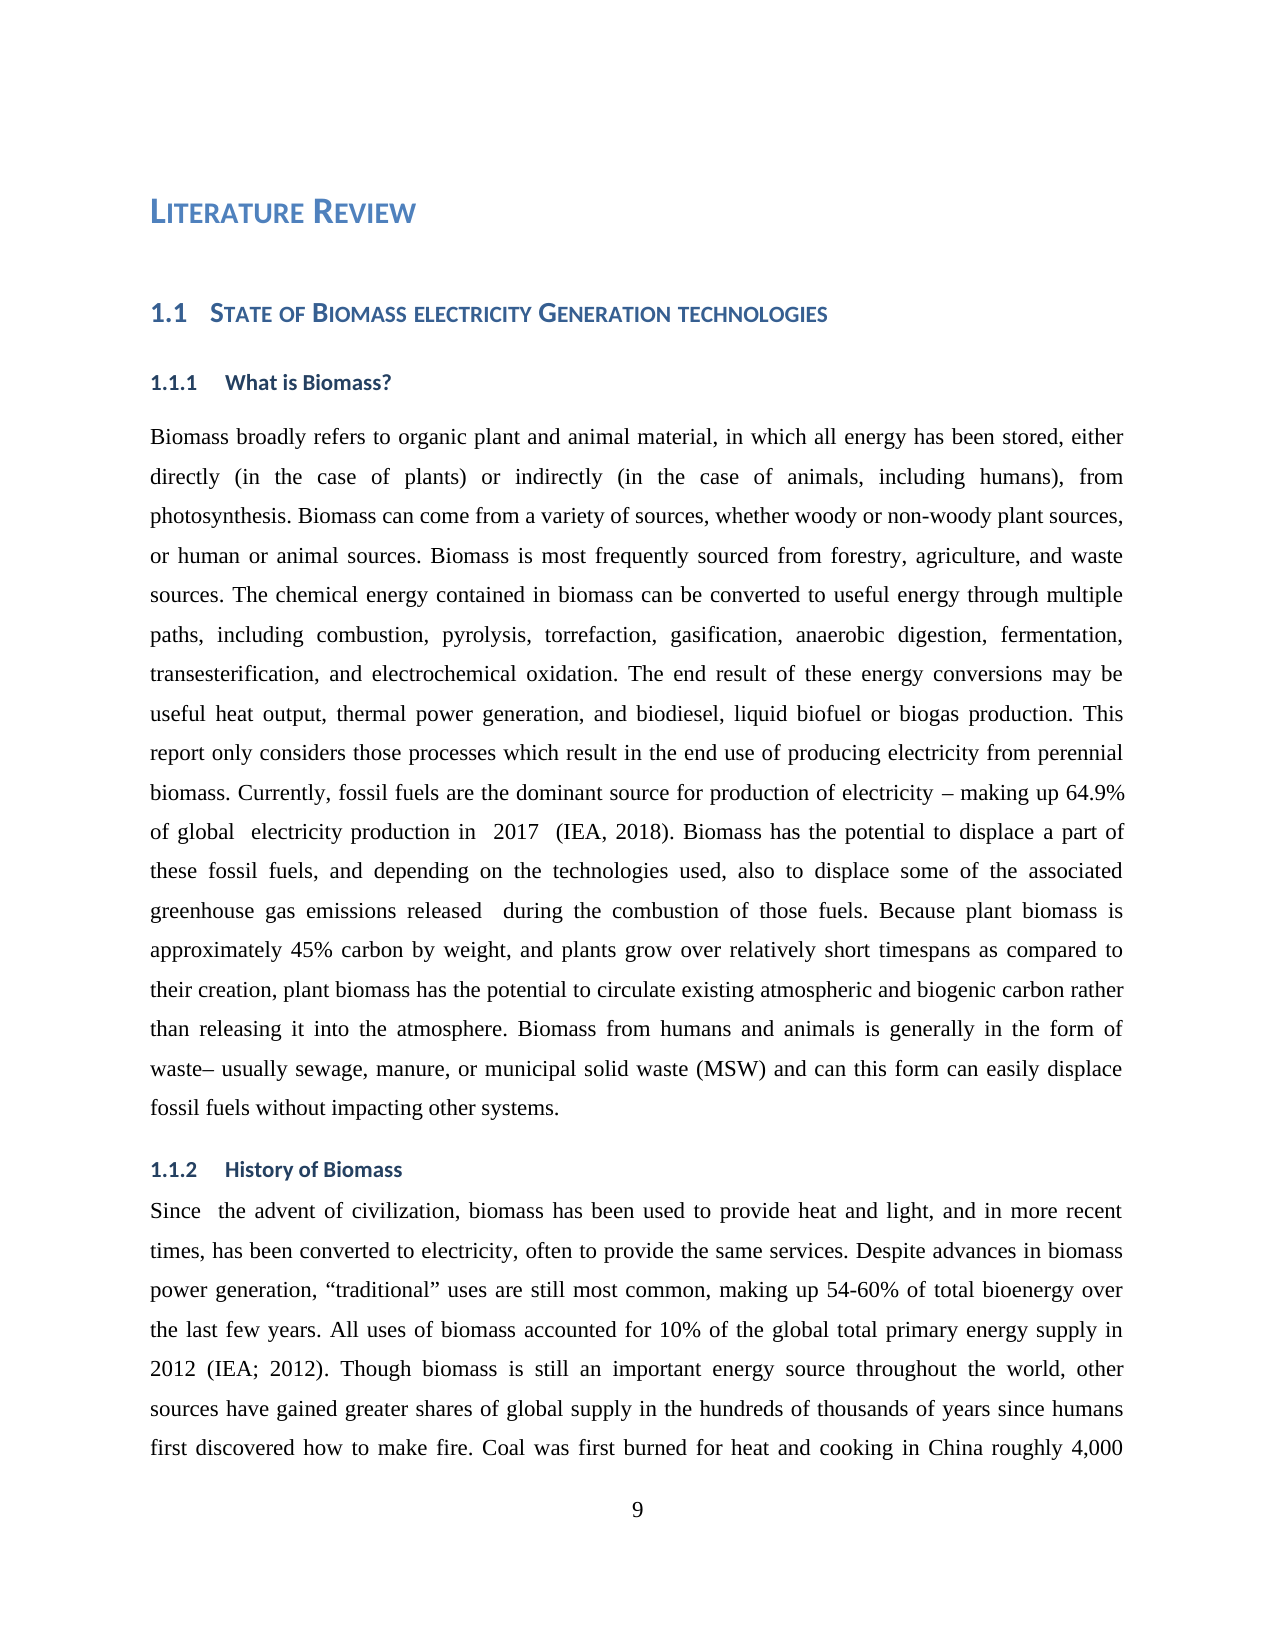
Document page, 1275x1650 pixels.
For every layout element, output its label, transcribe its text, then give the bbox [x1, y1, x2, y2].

subtitle What is Biomass? [150, 368, 1125, 396]
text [150, 1197, 1125, 1461]
subtitle Literature Review [150, 187, 1125, 233]
text Biomass broadly refers to organic plant and animal material, in which all energy has been stored, either directly (in the case of plants) or indirectly (in the case of animals, including humans), from photosynthesis. Biomass can come from a variety of sources, whether woody or non-woody plant sources, or human or animal sources. Biomass is most frequently sourced from forestry, agriculture, and waste sources. The chemical energy contained in biomass can be converted to useful energy through multiple paths, including combustion, pyrolysis, torrefaction, gasification, anaerobic digestion, fermentation, transesterification, and electrochemical oxidation. The end result of these energy conversions may be useful heat output, thermal power generation, and biodiesel, liquid biofuel or biogas production. This report only considers those processes which result in the end use of producing electricity from perennial biomass. Currently, fossil fuels are the dominant source for production of electricity – making up 64.9% of global electricity production in 2017 . Biomass has the potential to displace a part of these fossil fuels, and depending on the technologies used, also to displace some of the associated greenhouse gas emissions released during the combustion of those fuels. Because plant biomass is approximately 45% carbon by weight, and plants grow over relatively short timespans as compared to their creation, plant biomass has the potential to circulate existing atmospheric and biogenic carbon rather than releasing it into the atmosphere. Biomass from humans and animals is generally in the form of waste– usually sewage, manure, or municipal solid waste (MSW) and can this form can easily displace fossil fuels without impacting other systems. [150, 423, 1125, 1121]
subtitle History of Biomass [150, 1155, 1125, 1183]
subtitle State of Biomass electricity Generation technologies [150, 294, 1125, 329]
